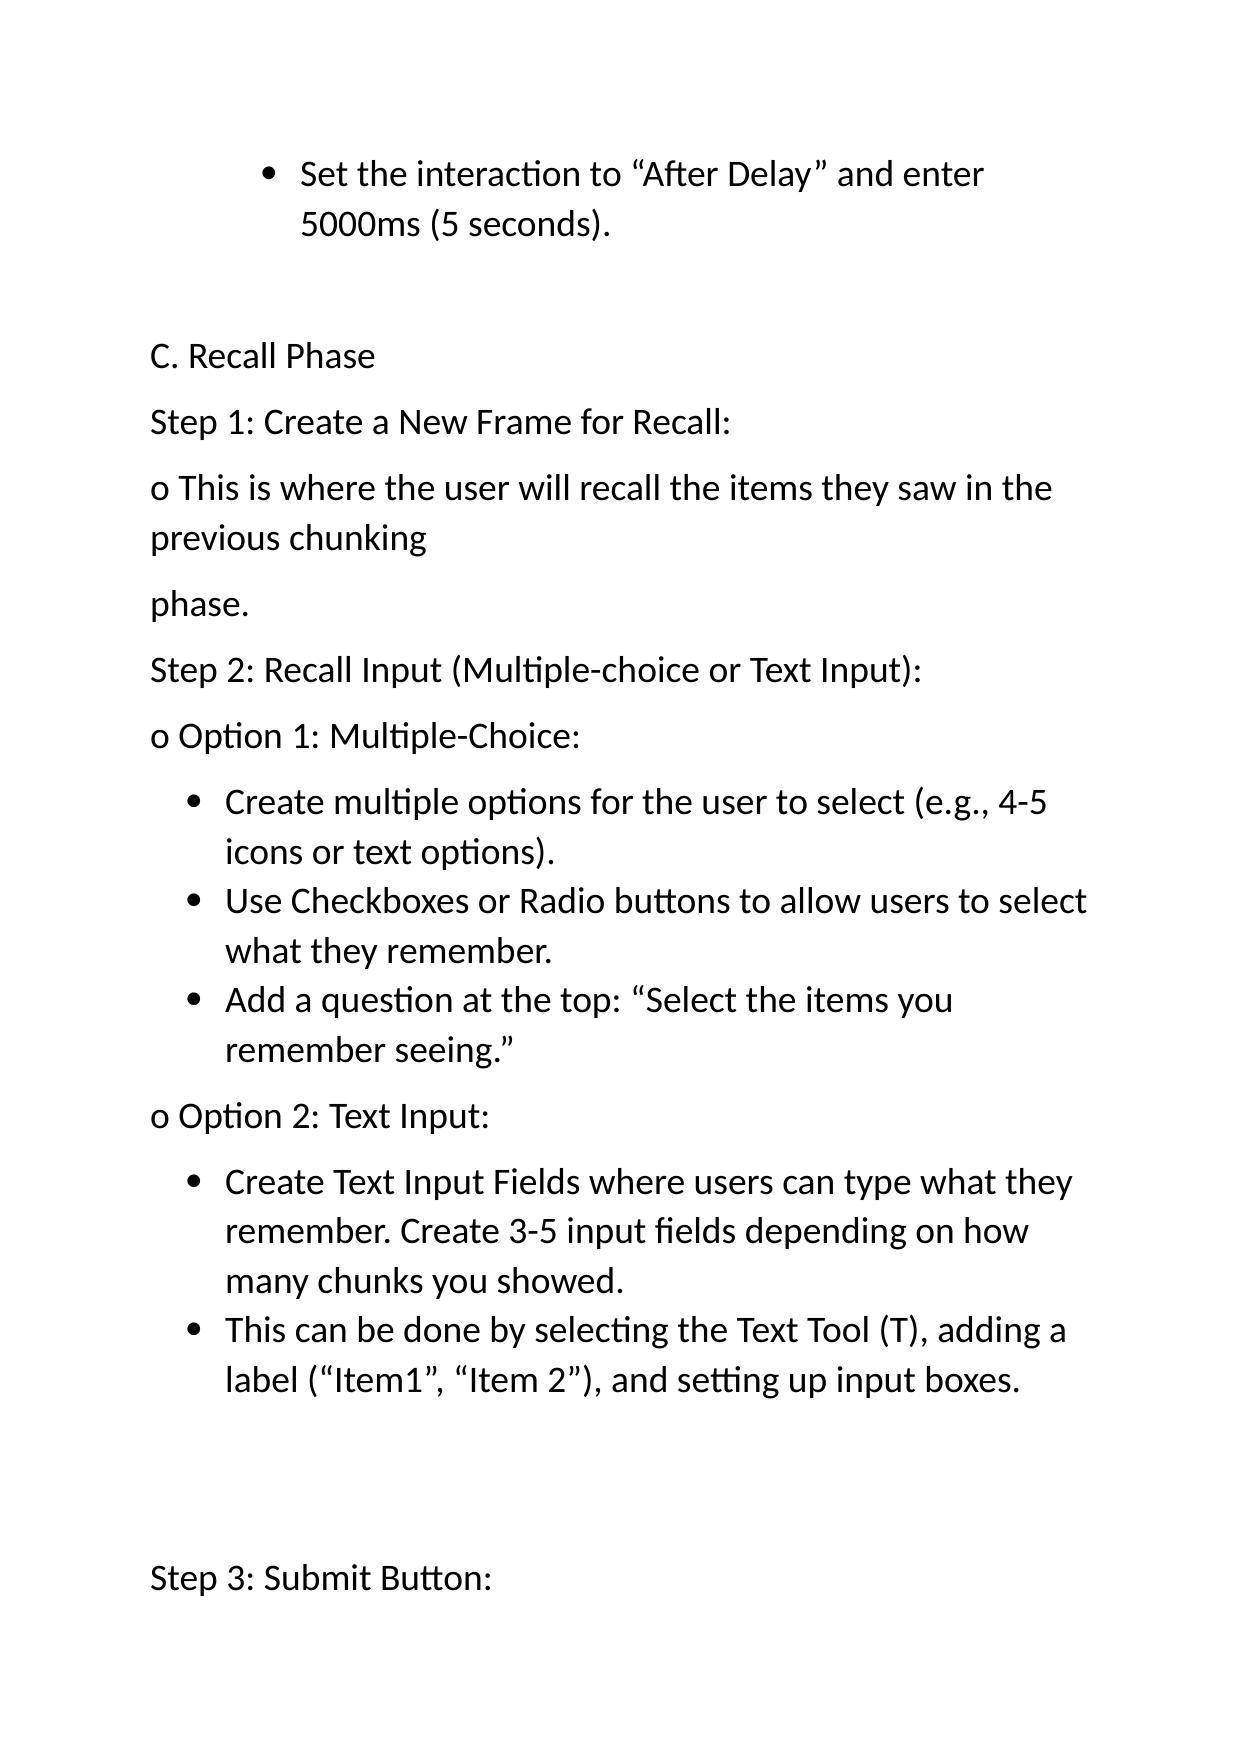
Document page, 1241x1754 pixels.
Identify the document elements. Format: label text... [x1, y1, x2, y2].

list Create multiple options for the user to select (e.g., 4-5 icons or text options). [187, 778, 1090, 873]
list Set the interaction to “After Delay” and enter 5000ms (5 seconds). [262, 150, 1090, 245]
list This can be done by selecting the Text Tool (T), adding a label (“Item1”, “Item 2”), and setting up input boxes. [187, 1306, 1090, 1402]
text C. Recall Phase [150, 332, 1090, 378]
text Step 2: Recall Input (Multiple-choice or Text Input): [150, 646, 1090, 692]
list Create Text Input Fields where users can type what they remember. Create 3-5 input fields depending on how many chunks you showed. [187, 1158, 1090, 1303]
text o Option 2: Text Input: [150, 1092, 1090, 1137]
list Add a question at the top: “Select the items you remember seeing.” [187, 976, 1090, 1071]
text phase. [150, 580, 1090, 626]
text Step 3: Submit Button: [150, 1554, 1090, 1600]
text Step 1: Create a New Frame for Recall: [150, 398, 1090, 444]
list Use Checkboxes or Radio buttons to allow users to select what they remember. [187, 877, 1090, 972]
text o This is where the user will recall the items they saw in the previous chunking [150, 464, 1090, 559]
text o Option 1: Multiple-Choice: [150, 712, 1090, 758]
